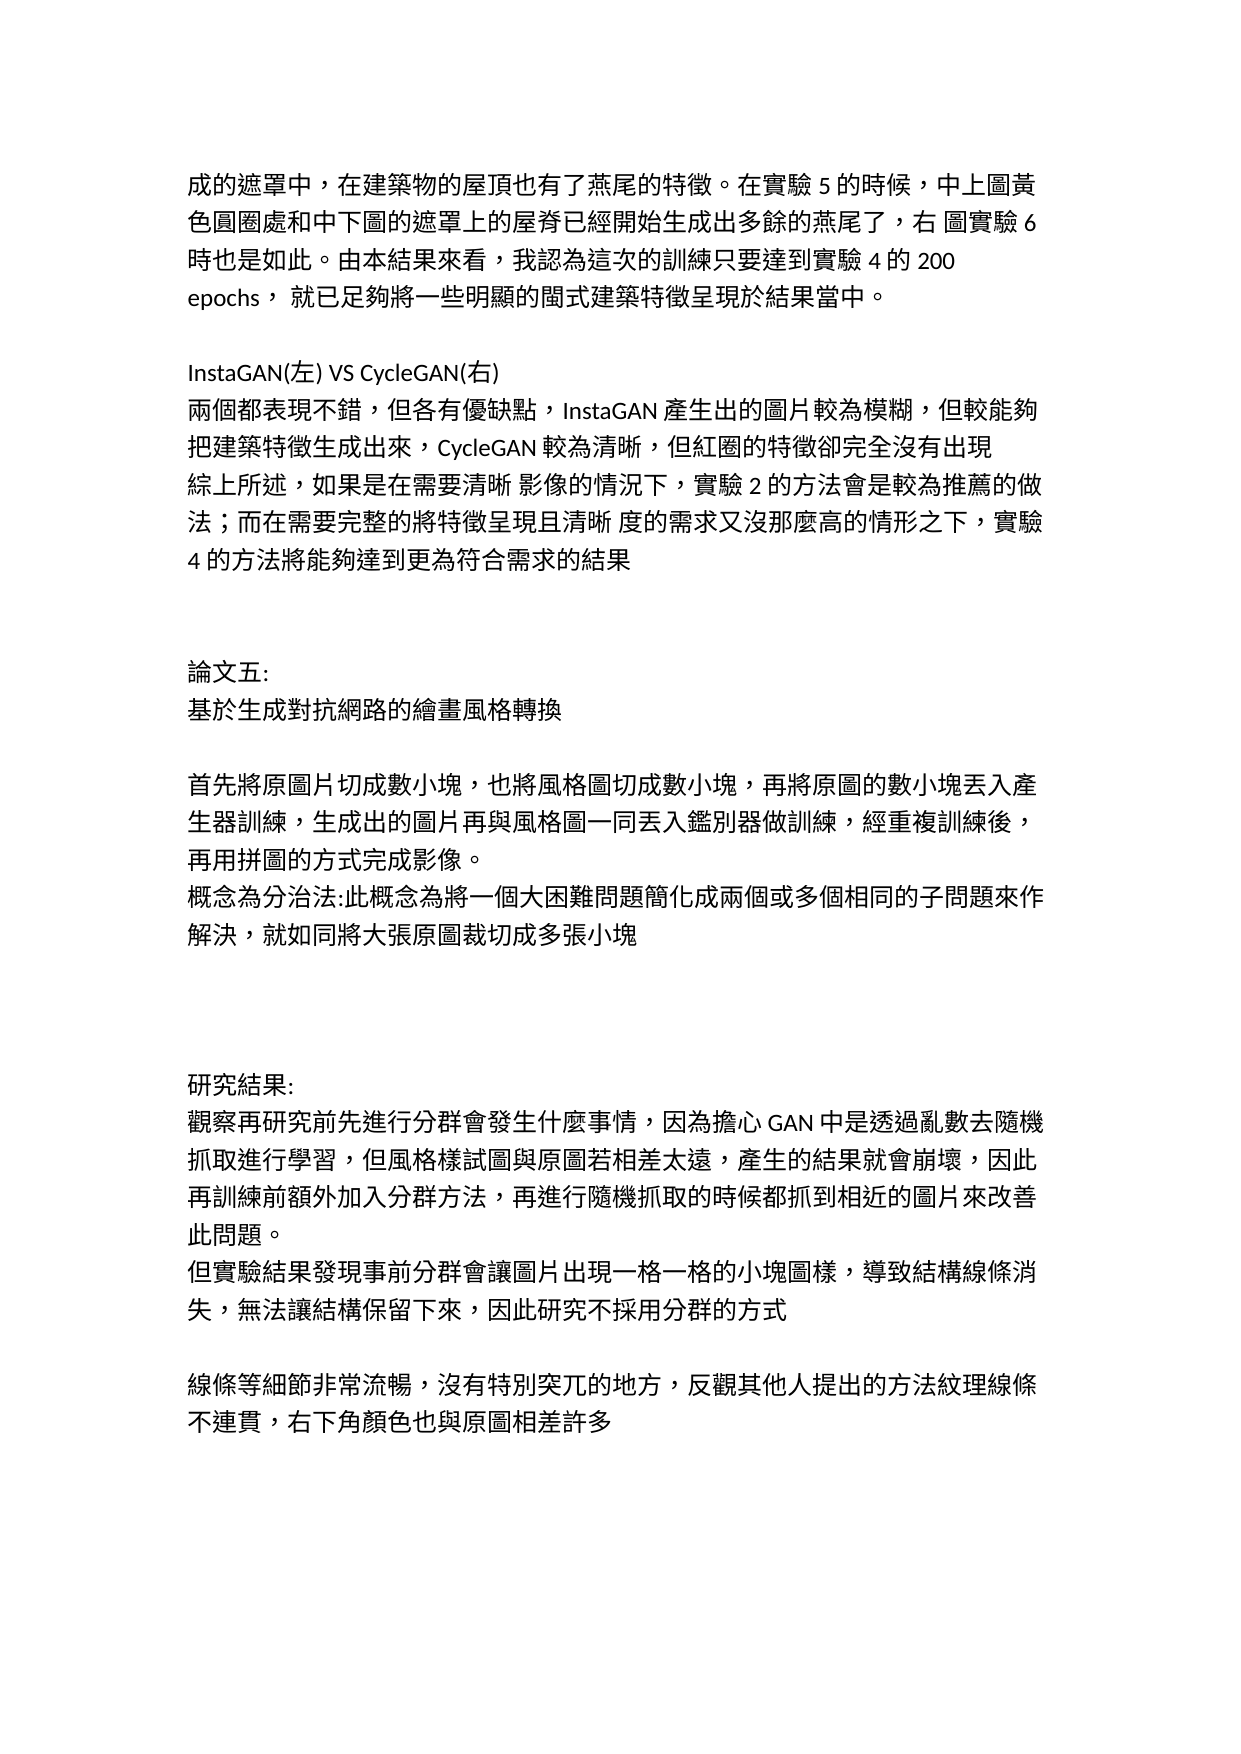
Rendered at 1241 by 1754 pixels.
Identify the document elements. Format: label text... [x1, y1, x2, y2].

text 論文五: [187, 652, 1053, 689]
text 概念為分治法:此概念為將一個大困難問題簡化成兩個或多個相同的子問題來作解決，就如同將大張原圖裁切成多張小塊 [187, 877, 1053, 952]
text 綜上所述，如果是在需要清晰 影像的情況下，實驗 2 的方法會是較為推薦的做法；而在需要完整的將特徵呈現且清晰 度的需求又沒那麼高的情形之下，實驗 4 的方法將能夠達到更為符合需求的結果 [187, 464, 1053, 577]
text 觀察再研究前先進行分群會發生什麼事情，因為擔心GAN中是透過亂數去隨機抓取進行學習，但風格樣試圖與原圖若相差太遠，產生的結果就會崩壞，因此再訓練前額外加入分群方法，再進行隨機抓取的時候都抓到相近的圖片來改善此問題。 [187, 1102, 1053, 1252]
text 線條等細節非常流暢，沒有特別突兀的地方，反觀其他人提出的方法紋理線條不連貫，右下角顏色也與原圖相差許多 [187, 1364, 1053, 1439]
text InstaGAN(左) VS CycleGAN(右) [187, 352, 1053, 389]
text 但實驗結果發現事前分群會讓圖片出現一格一格的小塊圖樣，導致結構線條消失，無法讓結構保留下來，因此研究不採用分群的方式 [187, 1252, 1053, 1327]
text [187, 164, 1053, 314]
text 兩個都表現不錯，但各有優缺點，InstaGAN產生出的圖片較為模糊，但較能夠把建築特徵生成出來，CycleGAN較為清晰，但紅圈的特徵卻完全沒有出現 [187, 389, 1053, 464]
text 研究結果: [187, 1064, 1053, 1102]
text 基於生成對抗網路的繪畫風格轉換 [187, 689, 1053, 727]
text 首先將原圖片切成數小塊，也將風格圖切成數小塊，再將原圖的數小塊丟入產生器訓練，生成出的圖片再與風格圖一同丟入鑑別器做訓練，經重複訓練後，再用拼圖的方式完成影像。 [187, 764, 1053, 877]
